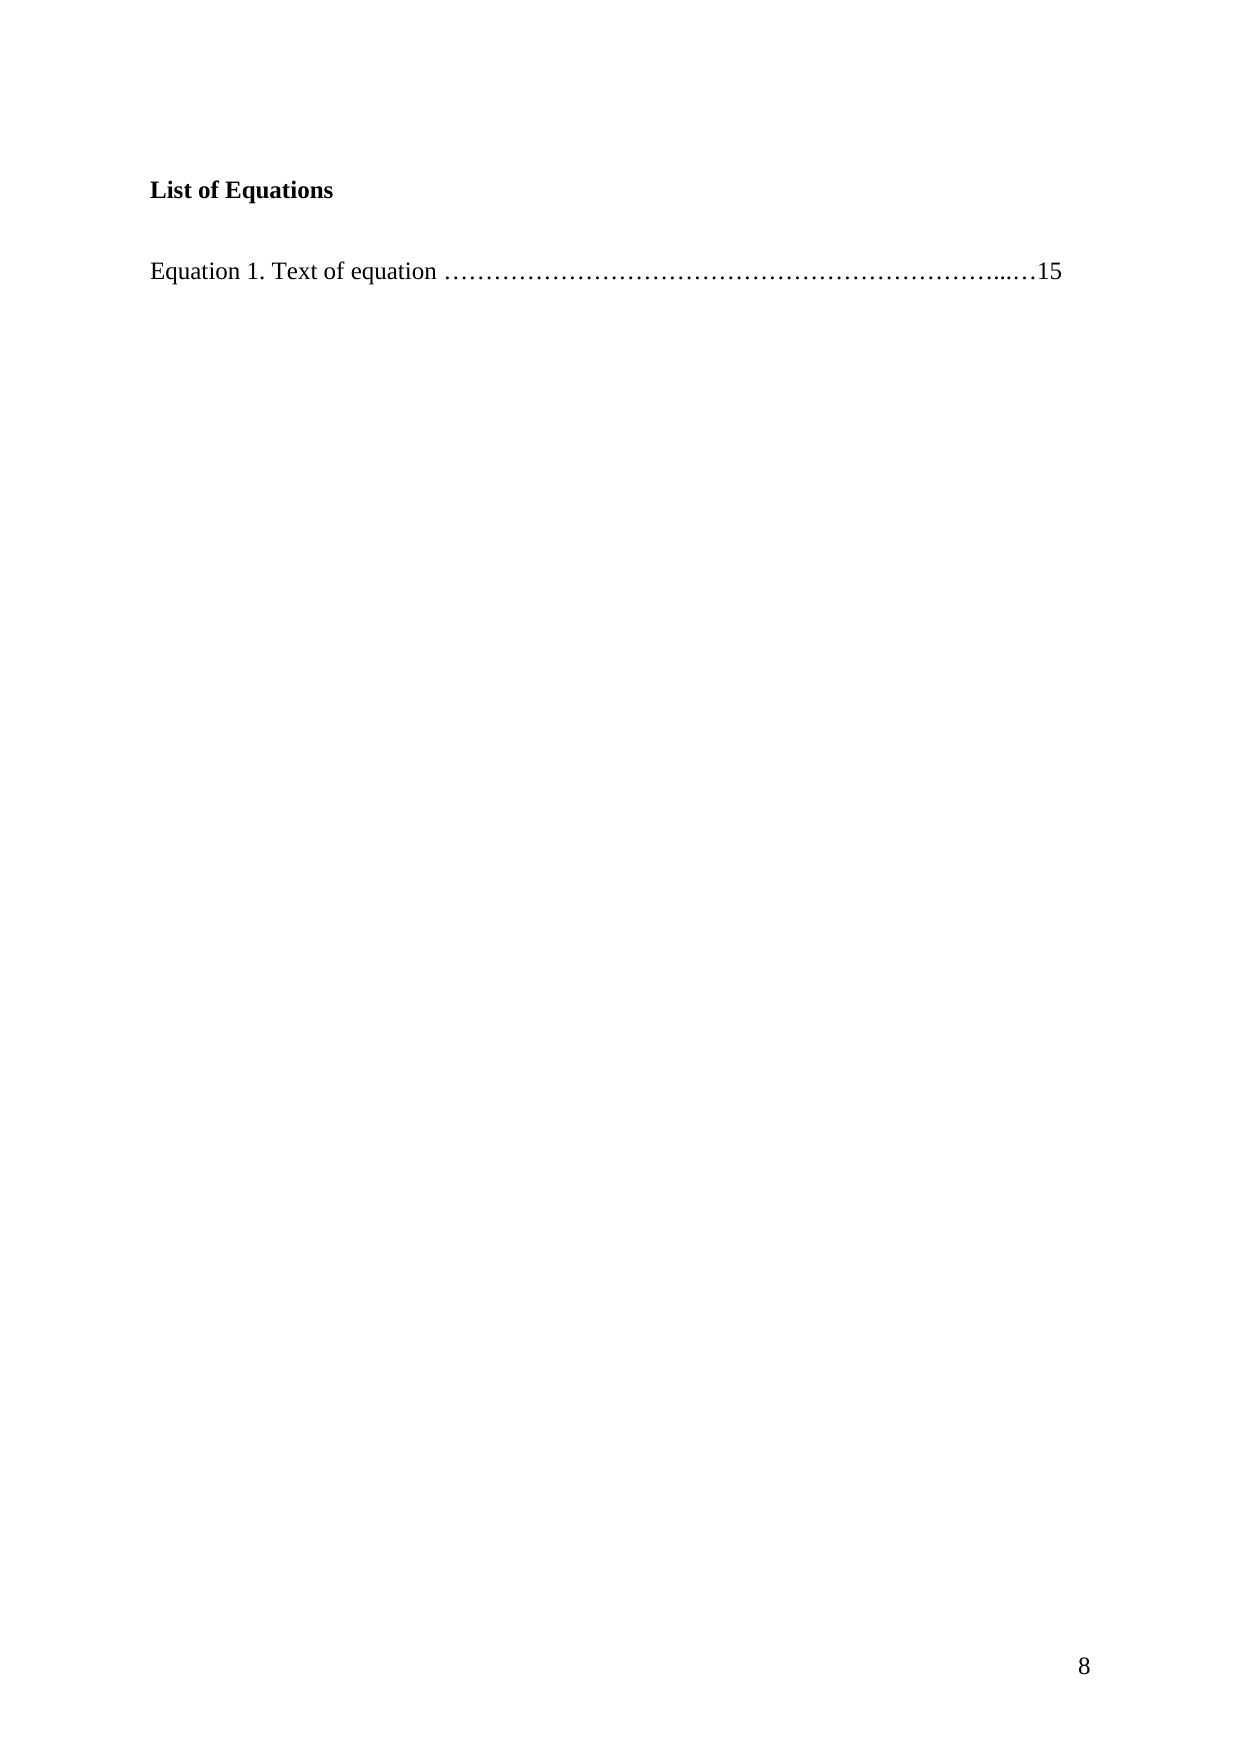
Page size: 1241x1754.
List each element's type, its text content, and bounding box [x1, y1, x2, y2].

text Equation 1. Text of equation …………………………………………………………...…15 [150, 256, 1090, 284]
subtitle List of Equations [150, 175, 1090, 204]
